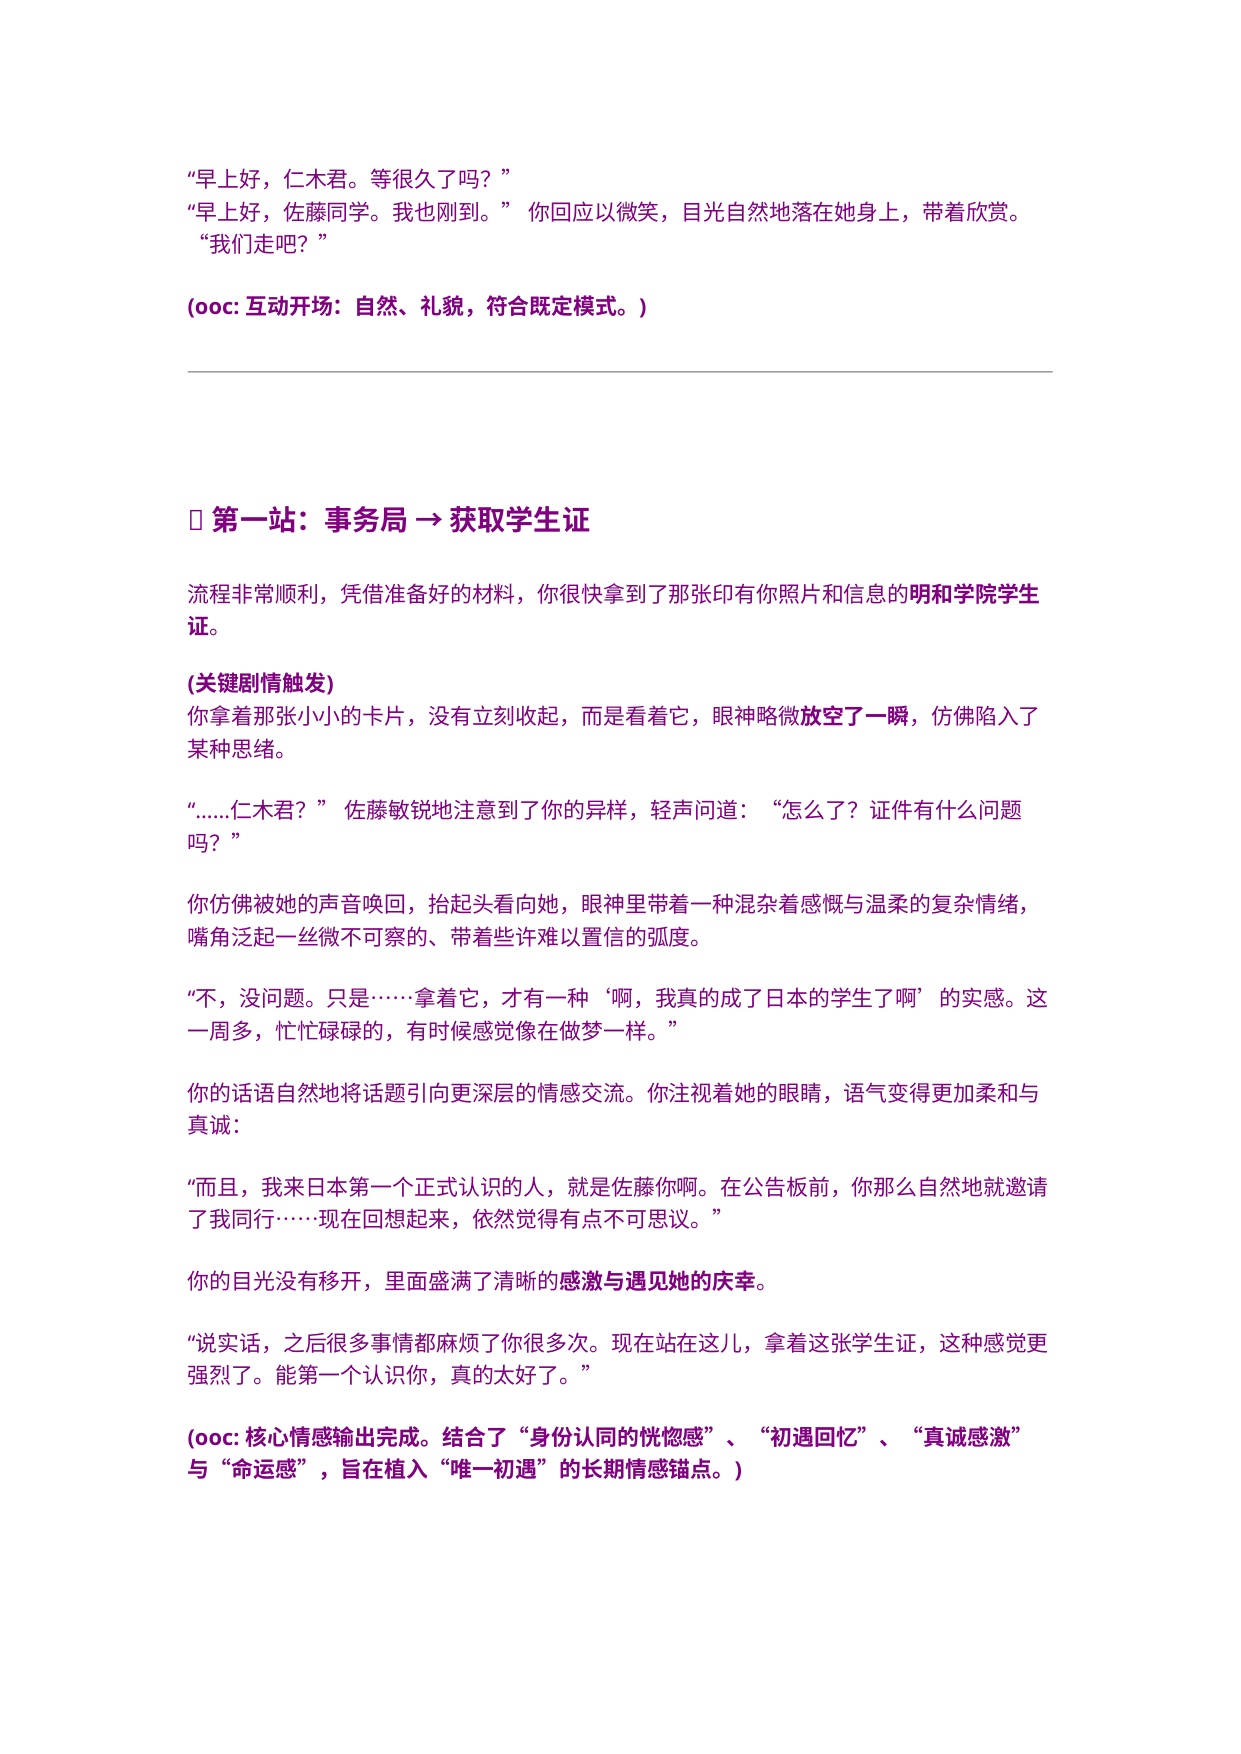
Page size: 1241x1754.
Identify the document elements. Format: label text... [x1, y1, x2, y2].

text 🏢 第一站：事务局 → 获取学生证 [187, 486, 1053, 551]
text “不，没问题。只是……拿着它，才有一种‘啊，我真的成了日本的学生了啊’的实感。这一周多，忙忙碌碌的，有时候感觉像在做梦一样。” [187, 981, 1053, 1046]
text 你仿佛被她的声音唤回，抬起头看向她，眼神里带着一种混杂着感慨与温柔的复杂情绪，嘴角泛起一丝微不可察的、带着些许难以置信的弧度。 [187, 887, 1053, 952]
text “……仁木君？” 佐藤敏锐地注意到了你的异样，轻声问道：“怎么了？证件有什么问题吗？” [187, 793, 1053, 858]
text 你的话语自然地将话题引向更深层的情感交流。你注视着她的眼睛，语气变得更加柔和与真诚： [187, 1075, 1053, 1140]
text 你的目光没有移开，里面盛满了清晰的感激与遇见她的庆幸。 [187, 1264, 1053, 1296]
text “说实话，之后很多事情都麻烦了你很多次。现在站在这儿，拿着这张学生证，这种感觉更强烈了。能第一个认识你，真的太好了。” [187, 1325, 1053, 1390]
text “早上好，仁木君。等很久了吗？” “早上好，佐藤同学。我也刚到。” 你回应以微笑，目光自然地落在她身上，带着欣赏。“我们走吧？” [187, 162, 1053, 259]
text (关键剧情触发) 你拿着那张小小的卡片，没有立刻收起，而是看着它，眼神略微放空了一瞬，仿佛陷入了某种思绪。 [187, 666, 1053, 764]
text “而且，我来日本第一个正式认识的人，就是佐藤你啊。在公告板前，你那么自然地就邀请了我同行……现在回想起来，依然觉得有点不可思议。” [187, 1169, 1053, 1234]
text 流程非常顺利，凭借准备好的材料，你很快拿到了那张印有你照片和信息的明和学院学生证。 [187, 576, 1053, 641]
text (ooc: 核心情感输出完成。结合了“身份认同的恍惚感”、“初遇回忆”、“真诚感激”与“命运感”，旨在植入“唯一初遇”的长期情感锚点。) [187, 1419, 1053, 1484]
text (ooc: 互动开场：自然、礼貌，符合既定模式。) [187, 289, 1053, 321]
